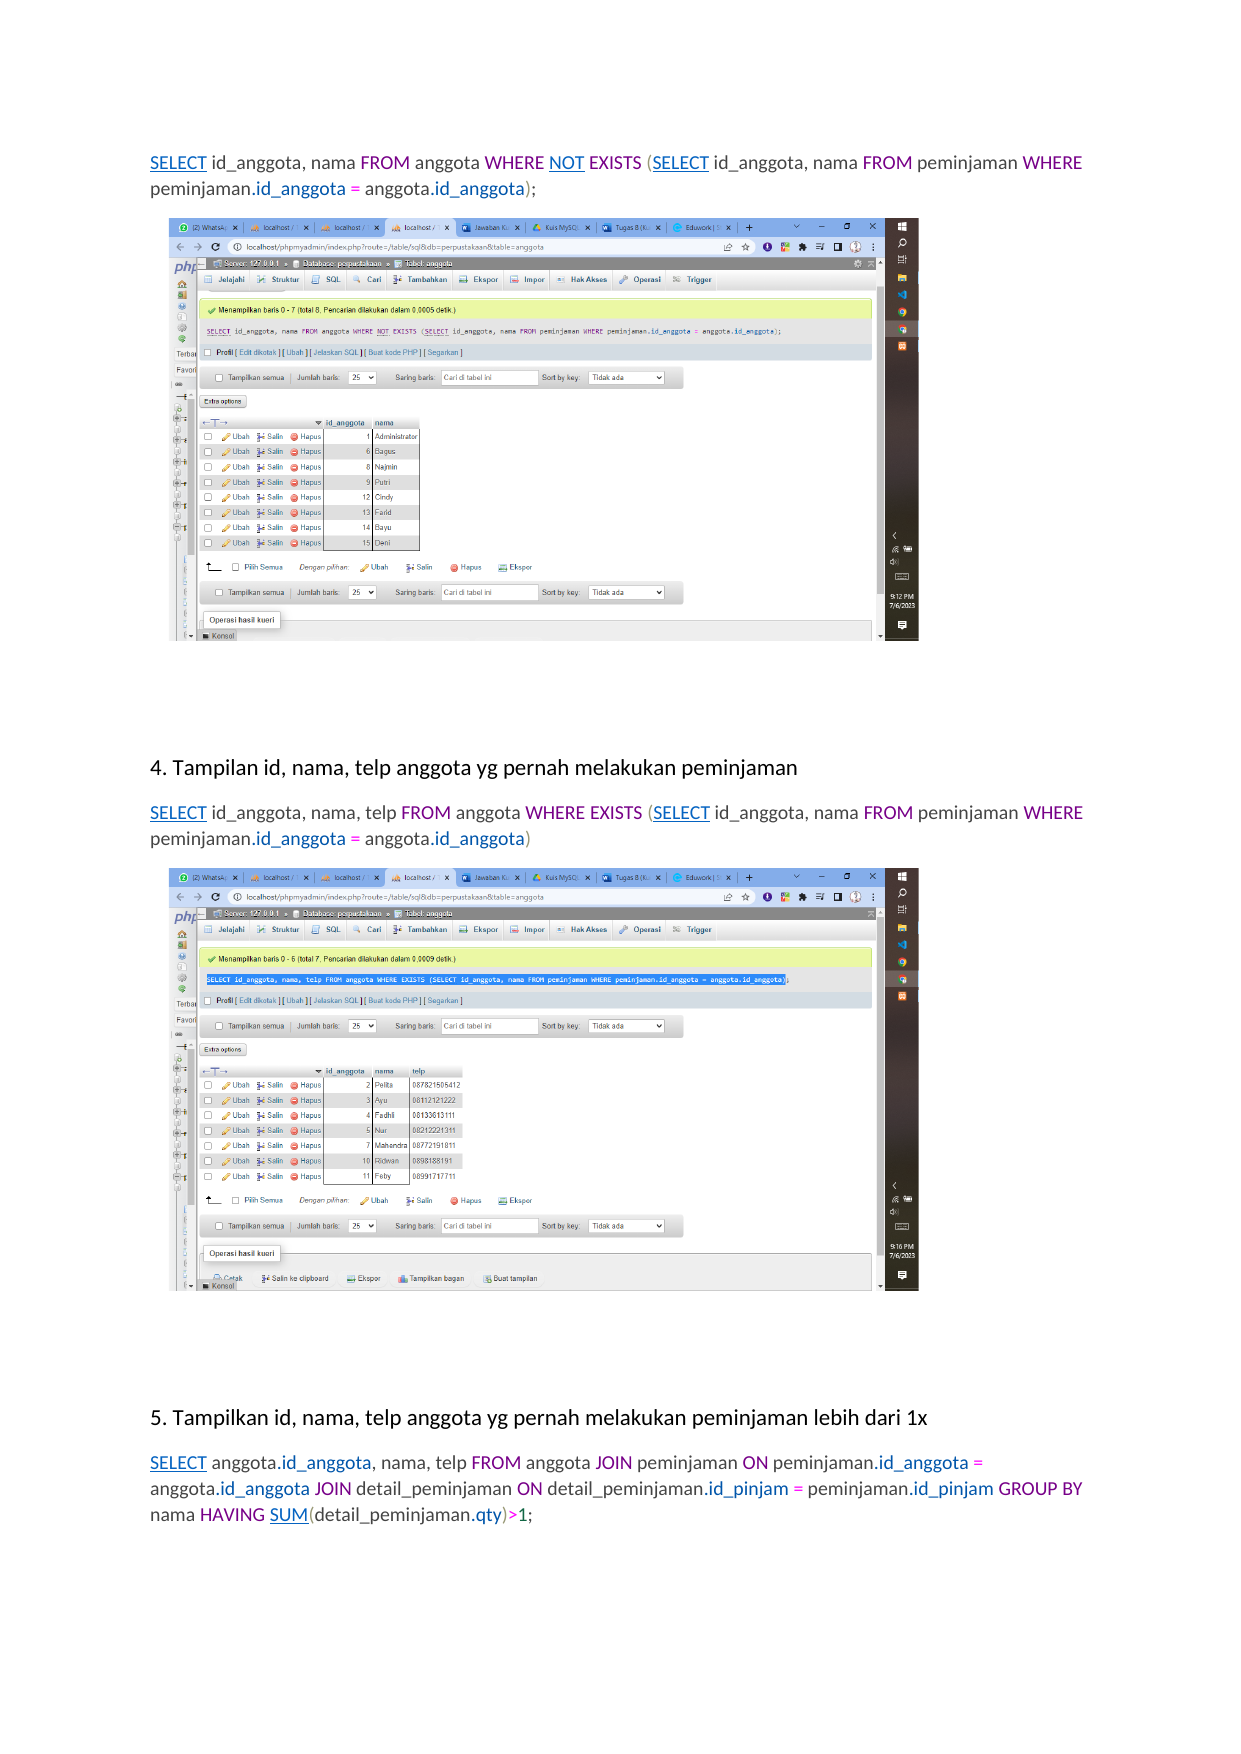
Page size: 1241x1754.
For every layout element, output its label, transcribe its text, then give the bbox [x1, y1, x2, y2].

text SELECT anggota.id_anggota, nama, telp FROM anggota JOIN peminjaman ON peminjaman.id_anggota = anggota.id_anggota JOIN detail_peminjaman ON detail_peminjaman.id_pinjam = peminjaman.id_pinjam GROUP BY nama HAVING SUM(detail_peminjaman.qty)>1; [150, 1450, 1090, 1526]
text SELECT id_anggota, nama FROM anggota WHERE NOT EXISTS (SELECT id_anggota, nama FROM peminjaman WHERE peminjaman.id_anggota = anggota.id_anggota); [150, 150, 1090, 200]
text SELECT id_anggota, nama, telp FROM anggota WHERE EXISTS (SELECT id_anggota, nama FROM peminjaman WHERE peminjaman.id_anggota = anggota.id_anggota) [150, 800, 1090, 850]
text 5. Tampilkan id, nama, telp anggota yg pernah melakukan peminjaman lebih dari 1x [150, 1403, 1090, 1431]
text 4. Tampilan id, nama, telp anggota yg pernah melakukan peminjaman [150, 753, 1090, 781]
